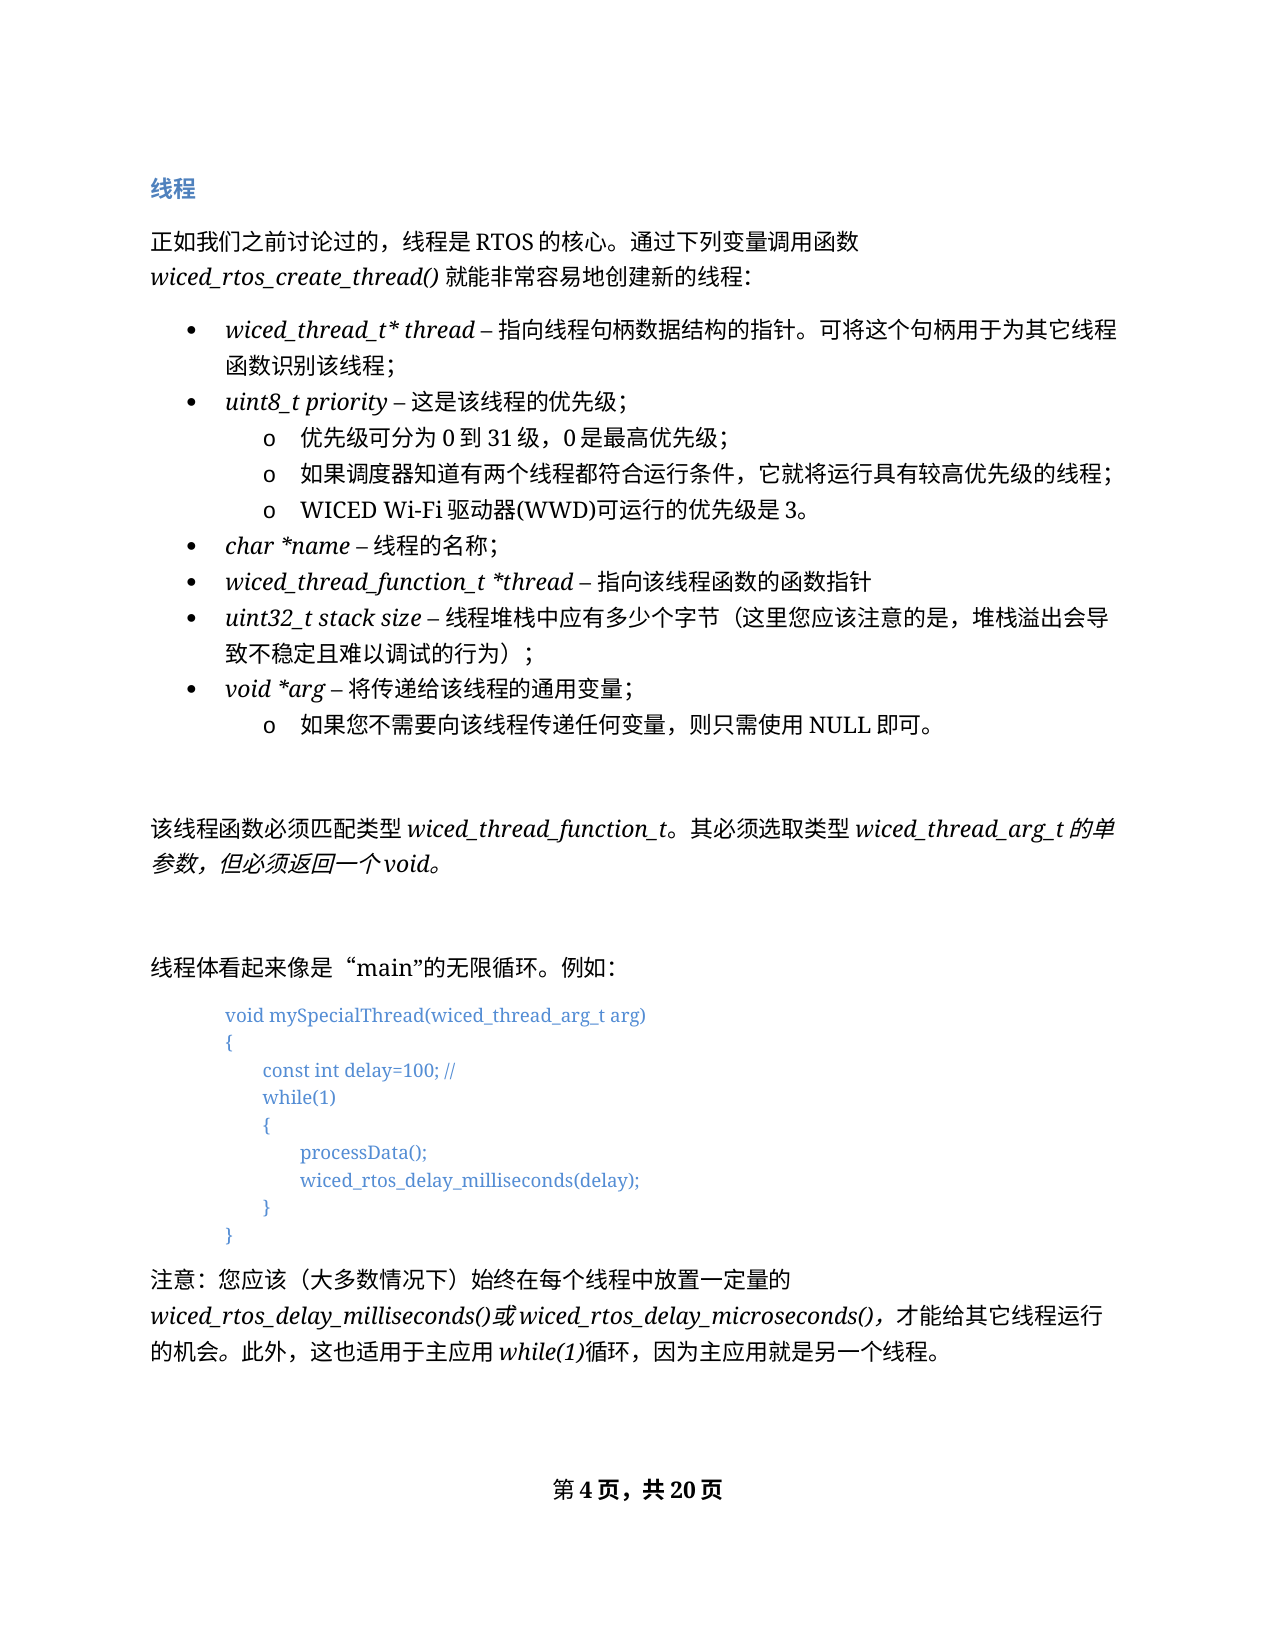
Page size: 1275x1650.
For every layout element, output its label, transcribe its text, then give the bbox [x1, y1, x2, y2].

text 正如我们之前讨论过的，线程是RTOS的核心。通过下列变量调用函数wiced_rtos_create_thread() 就能非常容易地创建新的线程： [150, 223, 1125, 293]
text 该线程函数必须匹配类型wiced_thread_function_t。其必须选取类型wiced_thread_arg_t的单参数，但必须返回一个void。 [150, 810, 1125, 880]
list 优先级可分为0到31级，0是最高优先级； [262, 419, 1125, 453]
list 如果您不需要向该线程传递任何变量，则只需使用NULL即可。 [262, 707, 1125, 741]
subtitle 线程 [150, 171, 1125, 204]
list 如果调度器知道有两个线程都符合运行条件，它就将运行具有较高优先级的线程； [262, 456, 1125, 489]
text 注意：您应该（大多数情况下）始终在每个线程中放置一定量的wiced_rtos_delay_milliseconds()或wiced_rtos_delay_microseconds()，才能给其它线程运行的机会。此外，这也适用于主应用while(1)循环，因为主应用就是另一个线程。 [150, 1262, 1125, 1367]
text wiced_rtos_delay_milliseconds(delay); [225, 1167, 1125, 1192]
text } [225, 1222, 1125, 1247]
text processData(); [225, 1139, 1125, 1165]
list uint8_t priority – 这是该线程的优先级； [187, 384, 1125, 417]
list WICED Wi-Fi驱动器(WWD)可运行的优先级是3。 [262, 492, 1125, 525]
list uint32_t stack size – 线程堆栈中应有多少个字节（这里您应该注意的是，堆栈溢出会导致不稳定且难以调试的行为）； [187, 599, 1125, 669]
list wiced_thread_function_t *thread – 指向该线程函数的函数指针 [187, 564, 1125, 597]
text 线程体看起来像是“main”的无限循环。例如： [150, 949, 1125, 983]
text while(1) [225, 1084, 1125, 1110]
text { [225, 1112, 1125, 1137]
list wiced_thread_t* thread – 指向线程句柄数据结构的指针。可将这个句柄用于为其它线程函数识别该线程； [187, 312, 1125, 381]
text { [225, 1029, 1125, 1055]
text void mySpecialThread(wiced_thread_arg_t arg) [225, 1002, 1125, 1027]
list void *arg – 将传递给该线程的通用变量； [187, 671, 1125, 705]
list char *name – 线程的名称； [187, 528, 1125, 561]
text } [225, 1194, 1125, 1220]
text const int delay=100; // [225, 1057, 1125, 1082]
